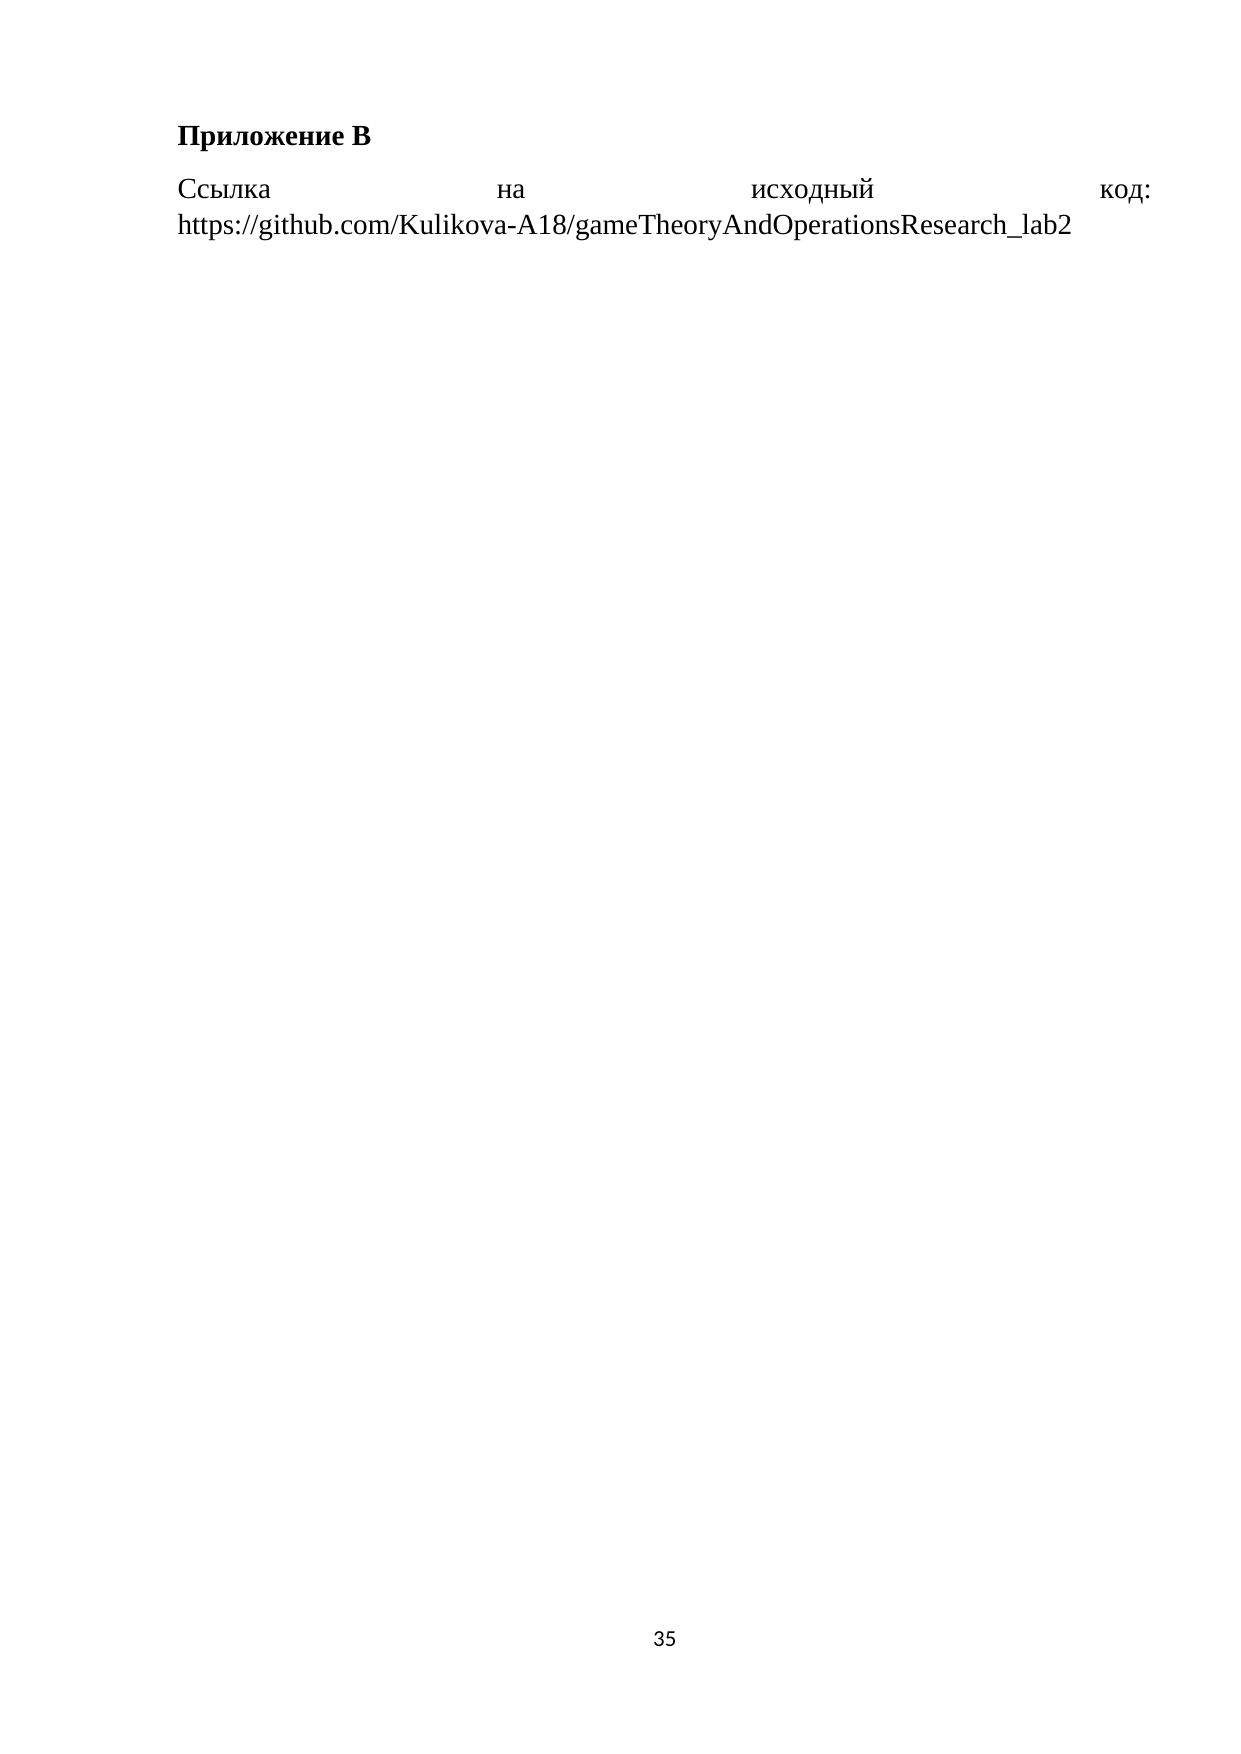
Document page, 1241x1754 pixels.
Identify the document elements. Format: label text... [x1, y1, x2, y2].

text Ссылка на исходный код: https://github.com/Kulikova-A18/gameTheoryAndOperationsResearch_lab2 [177, 171, 1152, 241]
text Приложение В [177, 118, 1152, 152]
